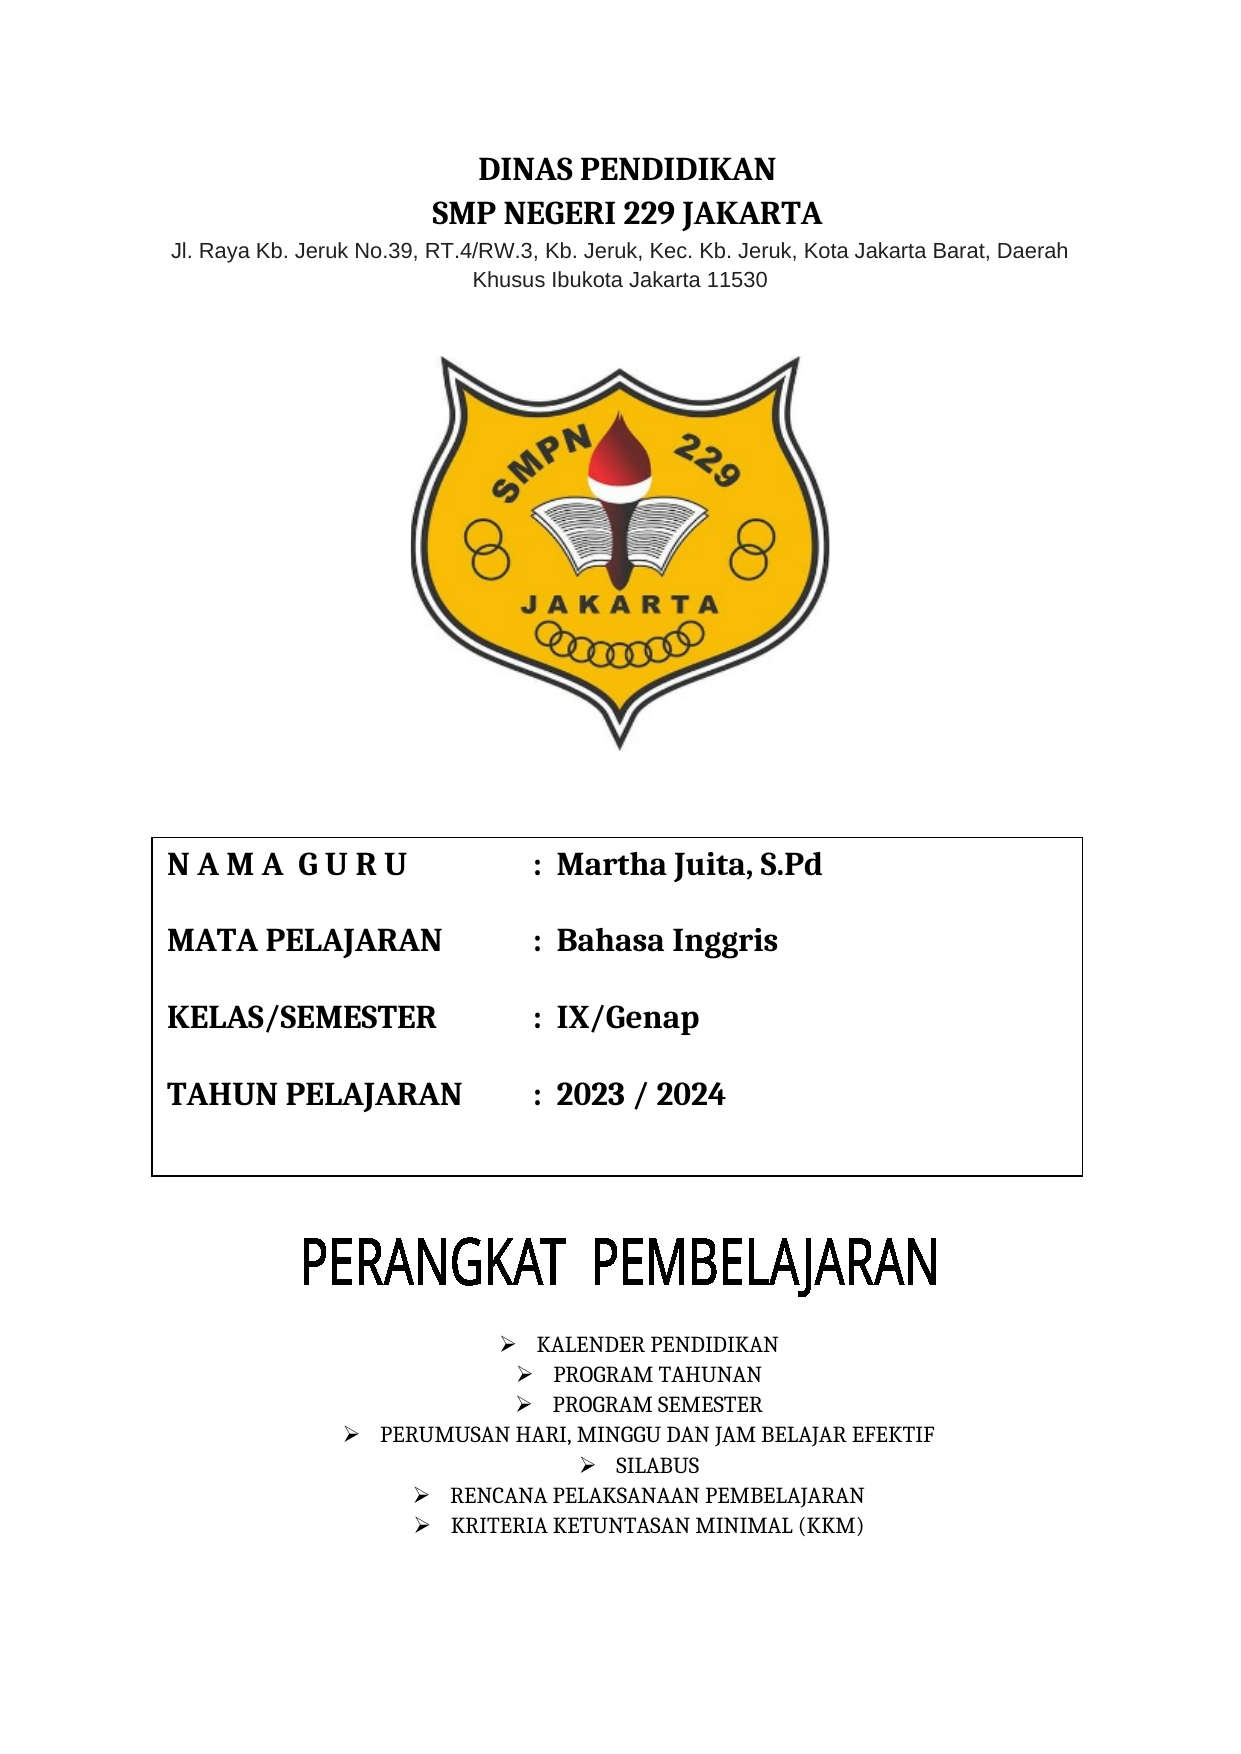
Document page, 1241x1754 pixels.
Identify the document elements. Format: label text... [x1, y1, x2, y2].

list PERUMUSAN HARI, MINGGU DAN JAM BELAJAR EFEKTIF [187, 1422, 1090, 1448]
list KRITERIA KETUNTASAN MINIMAL (KKM) [187, 1513, 1090, 1539]
list PROGRAM SEMESTER [187, 1392, 1090, 1418]
picture [410, 356, 830, 751]
list SILABUS [187, 1452, 1090, 1479]
text Jl. Raya Kb. Jeruk No.39, RT.4/RW.3, Kb. Jeruk, Kec. Kb. Jeruk, Kota Jakarta Barat, Daerah Khusus Ibukota Jakarta 11530 [150, 238, 1090, 292]
text SMP NEGERI 229 JAKARTA [150, 194, 1090, 232]
list PROGRAM TAHUNAN [187, 1362, 1090, 1388]
text DINAS PENDIDIKAN [150, 150, 1090, 188]
list RENCANA PELAKSANAAN PEMBELAJARAN [187, 1483, 1090, 1509]
list KALENDER PENDIDIKAN [187, 1332, 1090, 1358]
